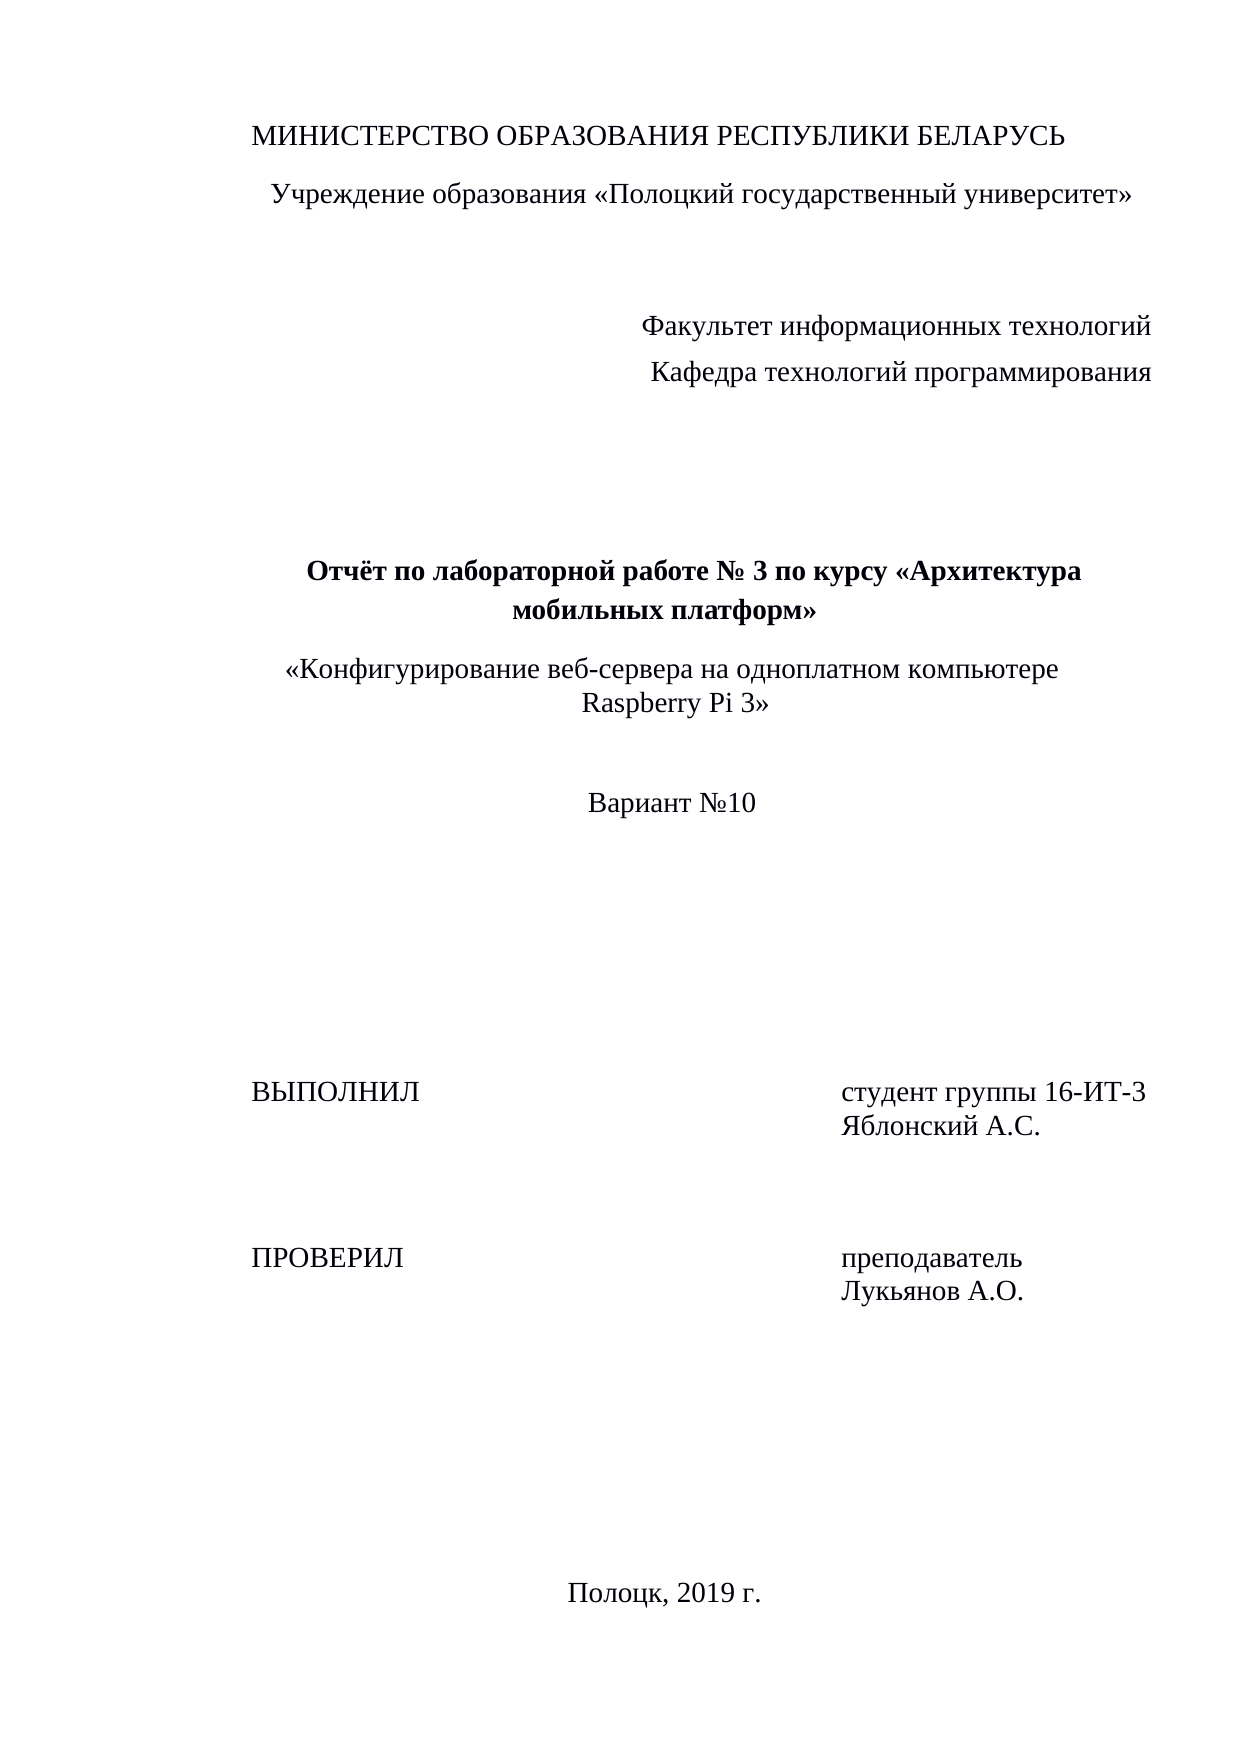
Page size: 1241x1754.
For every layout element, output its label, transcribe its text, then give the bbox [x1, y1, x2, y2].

text Кафедра технологий программирования [177, 354, 1152, 388]
text МИНИСТЕРСТВО ОБРАЗОВАНИЯ РЕСПУБЛИКИ БЕЛАРУСЬ [177, 118, 1152, 152]
text Факультет информационных технологий [206, 308, 1152, 342]
text Полоцк, 2019 г. [177, 1575, 1152, 1609]
text Лукьянов А.О. [177, 1273, 1152, 1307]
text «Конфигурирование веб-сервера на одноплатном компьютере [118, 651, 1152, 685]
text ПРОВЕРИЛ преподаватель [177, 1240, 1152, 1273]
text Raspberry Pi 3» [118, 685, 1152, 718]
text Учреждение образования «Полоцкий государственный университет» [177, 177, 1152, 210]
text ВЫПОЛНИЛ студент группы 16-ИТ-3 [177, 1074, 1152, 1108]
text Яблонский А.С. [206, 1108, 1152, 1141]
text Отчёт по лабораторной работе № 3 по курсу «Архитектура мобильных платформ» [177, 553, 1152, 626]
text Вариант №10 [118, 786, 1152, 819]
